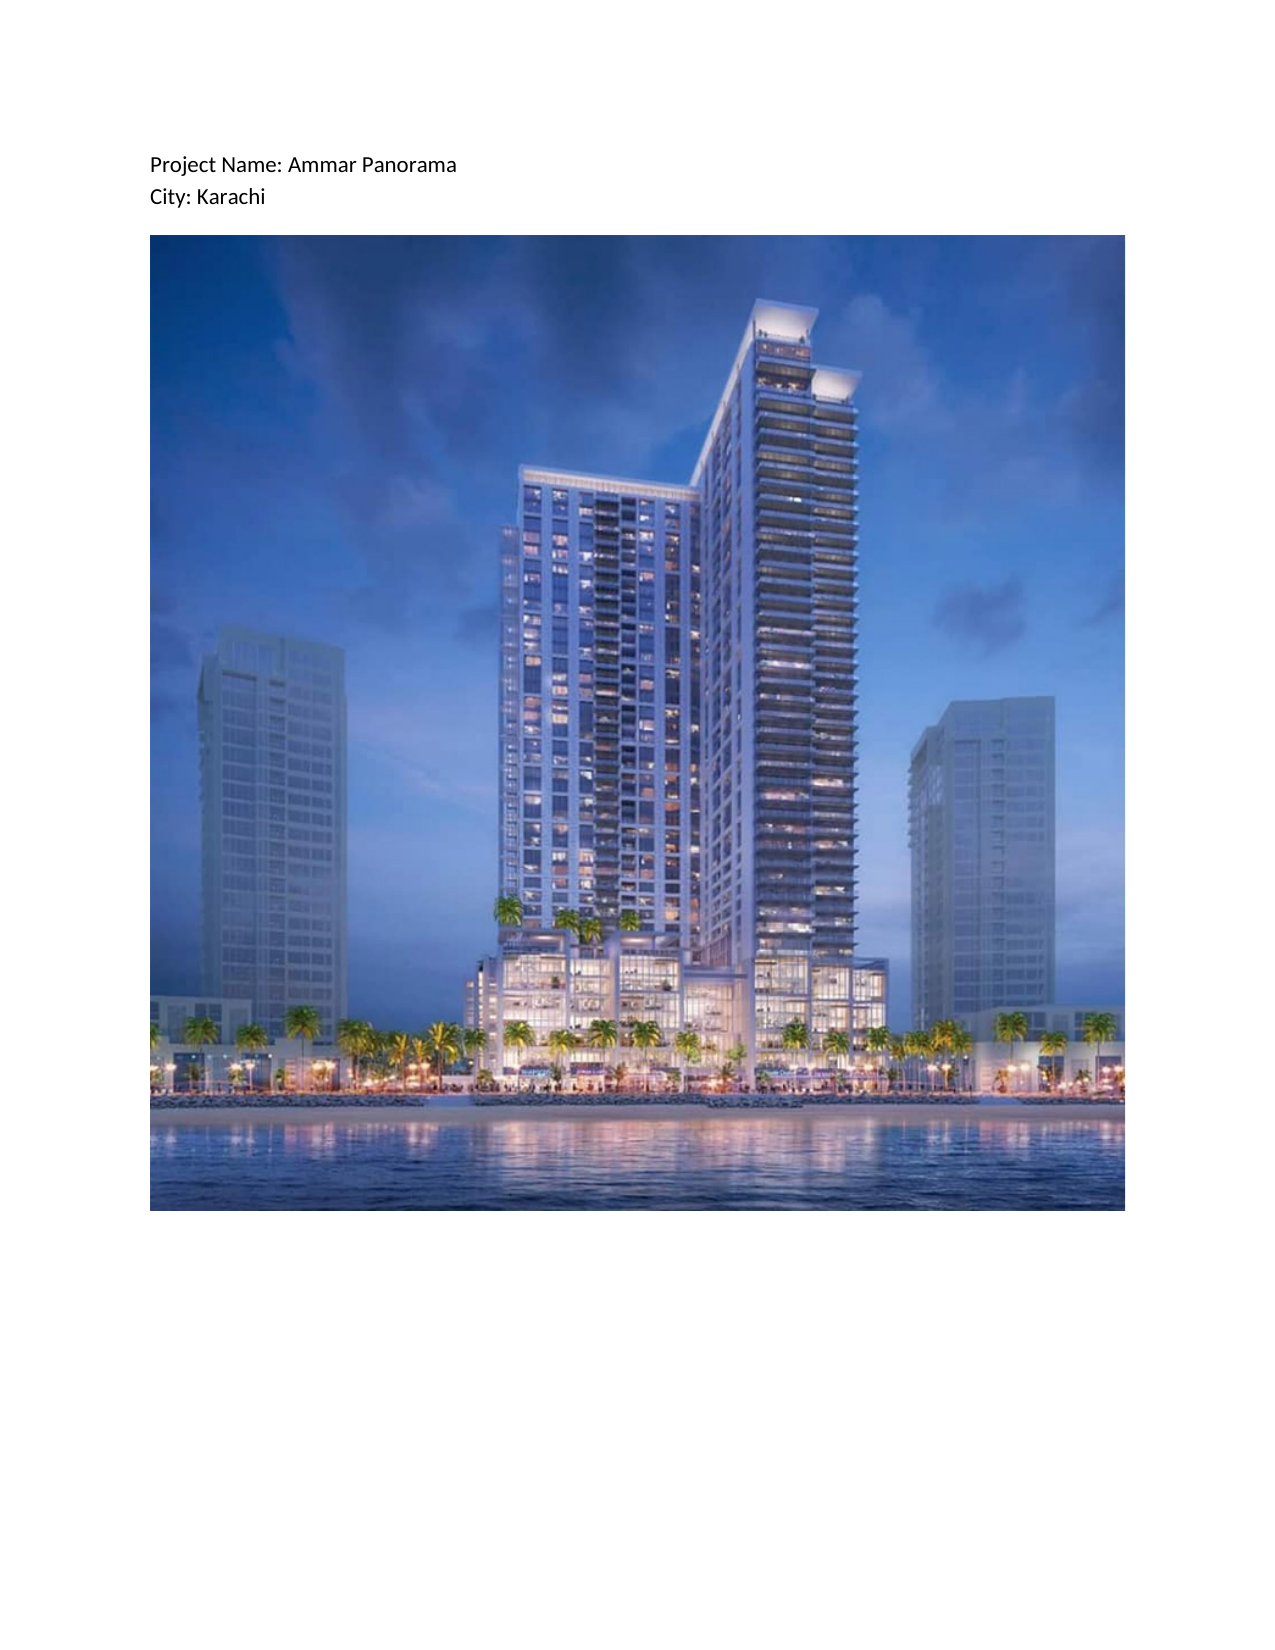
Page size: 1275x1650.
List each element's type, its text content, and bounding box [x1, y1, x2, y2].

picture [150, 235, 1125, 1211]
text Project Name: Ammar Panorama City: Karachi [150, 150, 1125, 210]
